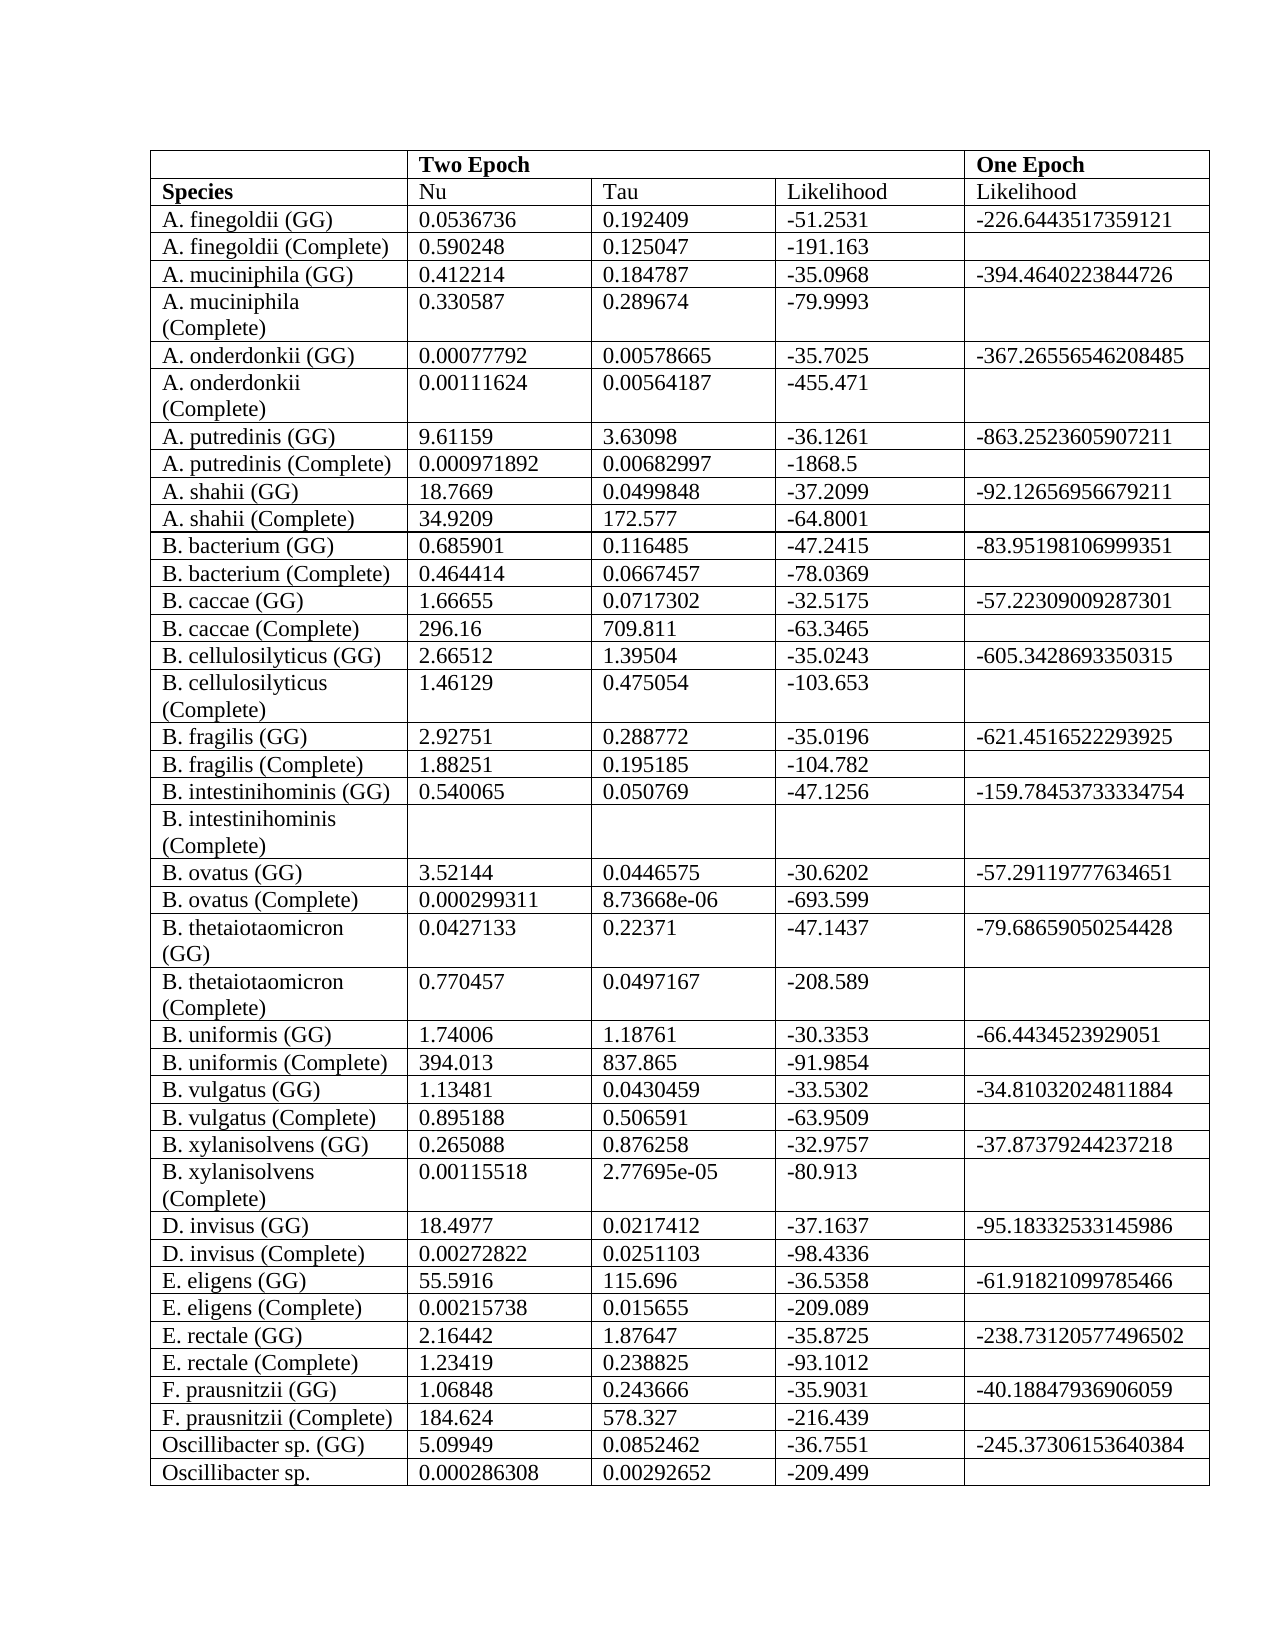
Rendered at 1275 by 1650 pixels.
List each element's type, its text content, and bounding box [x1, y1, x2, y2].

table_cell E. eligens (Complete) [151, 1294, 407, 1321]
table_header One Epoch [965, 151, 1209, 177]
table_cell [965, 1240, 1209, 1266]
table_cell 0.876258 [592, 1131, 775, 1157]
table_cell -47.1437 [776, 914, 964, 967]
table_cell 0.330587 [408, 288, 591, 341]
table_cell 0.0852462 [592, 1431, 775, 1458]
table_cell -36.7551 [776, 1431, 964, 1458]
table_cell 578.327 [592, 1404, 775, 1430]
table_cell -47.2415 [776, 533, 964, 559]
table_cell 0.00215738 [408, 1294, 591, 1321]
table_cell A. putredinis (GG) [151, 423, 407, 449]
table_cell -37.87379244237218 [965, 1131, 1209, 1157]
table_cell [965, 1104, 1209, 1130]
table_cell B. bacterium (GG) [151, 533, 407, 559]
table_cell 0.00292652 [592, 1459, 775, 1485]
table_cell B. cellulosilyticus (Complete) [151, 670, 407, 722]
table_cell -208.589 [776, 968, 964, 1020]
table_cell -37.2099 [776, 478, 964, 504]
table_cell B. fragilis (Complete) [151, 751, 407, 777]
table_cell -83.95198106999351 [965, 533, 1209, 559]
table_cell 0.770457 [408, 968, 591, 1020]
table_header Two Epoch [408, 151, 964, 177]
table_cell -92.12656956679211 [965, 478, 1209, 504]
table_cell F. prausnitzii (Complete) [151, 1404, 407, 1430]
table_cell -104.782 [776, 751, 964, 777]
table_cell 0.243666 [592, 1377, 775, 1403]
table_cell A. onderdonkii (Complete) [151, 369, 407, 422]
table_cell -621.4516522293925 [965, 723, 1209, 749]
table_cell -35.0968 [776, 261, 964, 287]
table_cell -61.91821099785466 [965, 1267, 1209, 1293]
table_cell [965, 1049, 1209, 1075]
table_cell 0.000286308 [408, 1459, 591, 1485]
table_cell [965, 1404, 1209, 1430]
table_cell 0.265088 [408, 1131, 591, 1157]
table_cell [965, 968, 1209, 1020]
table_cell 18.4977 [408, 1212, 591, 1238]
table_cell 0.00077792 [408, 342, 591, 368]
table_cell [965, 751, 1209, 777]
table_cell F. prausnitzii (GG) [151, 1377, 407, 1403]
table_cell B. ovatus (Complete) [151, 887, 407, 913]
table_cell Species [151, 179, 407, 205]
table_cell 1.74006 [408, 1021, 591, 1048]
table_cell [965, 805, 1209, 858]
table_cell [965, 1349, 1209, 1376]
table_cell B. caccae (Complete) [151, 615, 407, 641]
table_cell 9.61159 [408, 423, 591, 449]
table_cell Likelihood [965, 179, 1209, 205]
table_cell 2.16442 [408, 1322, 591, 1348]
table_cell [965, 1159, 1209, 1211]
table_cell -693.599 [776, 887, 964, 913]
table_cell -47.1256 [776, 778, 964, 804]
table_cell 0.895188 [408, 1104, 591, 1130]
table_cell A. putredinis (Complete) [151, 450, 407, 477]
table_cell 0.289674 [592, 288, 775, 341]
table_cell -191.163 [776, 233, 964, 259]
table_cell -209.499 [776, 1459, 964, 1485]
table_cell 1.06848 [408, 1377, 591, 1403]
table_cell [965, 560, 1209, 586]
table_cell 0.184787 [592, 261, 775, 287]
table_cell [776, 805, 964, 858]
table_cell 0.00682997 [592, 450, 775, 477]
table_cell 0.00272822 [408, 1240, 591, 1266]
table_cell 0.0717302 [592, 587, 775, 614]
table_cell -367.26556546208485 [965, 342, 1209, 368]
table_cell -35.0196 [776, 723, 964, 749]
table_cell 1.87647 [592, 1322, 775, 1348]
table_cell B. caccae (GG) [151, 587, 407, 614]
table_cell 18.7669 [408, 478, 591, 504]
table_cell A. onderdonkii (GG) [151, 342, 407, 368]
table_cell B. uniformis (GG) [151, 1021, 407, 1048]
table_cell A. finegoldii (Complete) [151, 233, 407, 259]
table_cell A. muciniphila (GG) [151, 261, 407, 287]
table_cell 1.66655 [408, 587, 591, 614]
table_cell 3.63098 [592, 423, 775, 449]
table_cell [965, 450, 1209, 477]
table_cell 0.0667457 [592, 560, 775, 586]
table_cell 0.412214 [408, 261, 591, 287]
table_cell -36.5358 [776, 1267, 964, 1293]
table_cell -63.9509 [776, 1104, 964, 1130]
table_cell [965, 1294, 1209, 1321]
table_cell -79.68659050254428 [965, 914, 1209, 967]
table_cell -226.6443517359121 [965, 206, 1209, 232]
table_cell 2.66512 [408, 642, 591, 668]
table_cell -1868.5 [776, 450, 964, 477]
table_cell 34.9209 [408, 505, 591, 531]
table_cell -30.6202 [776, 859, 964, 886]
table_cell B. thetaiotaomicron (Complete) [151, 968, 407, 1020]
table_cell -245.37306153640384 [965, 1431, 1209, 1458]
table_cell -57.22309009287301 [965, 587, 1209, 614]
table_cell 1.39504 [592, 642, 775, 668]
table_cell 0.475054 [592, 670, 775, 722]
table_cell -51.2531 [776, 206, 964, 232]
table_cell 0.540065 [408, 778, 591, 804]
table_cell 0.00111624 [408, 369, 591, 422]
table_cell 5.09949 [408, 1431, 591, 1458]
table_cell 0.590248 [408, 233, 591, 259]
table_cell 1.23419 [408, 1349, 591, 1376]
table_cell 296.16 [408, 615, 591, 641]
table_cell Oscillibacter sp. (GG) [151, 1431, 407, 1458]
table_cell B. thetaiotaomicron (GG) [151, 914, 407, 967]
table_cell -394.4640223844726 [965, 261, 1209, 287]
table_cell -36.1261 [776, 423, 964, 449]
table_cell A. muciniphila (Complete) [151, 288, 407, 341]
table_cell -35.7025 [776, 342, 964, 368]
table_cell 0.192409 [592, 206, 775, 232]
table_cell 0.00115518 [408, 1159, 591, 1211]
table_cell [965, 369, 1209, 422]
table_cell 0.0430459 [592, 1076, 775, 1103]
table_cell -35.9031 [776, 1377, 964, 1403]
table_cell 0.050769 [592, 778, 775, 804]
table_cell B. vulgatus (GG) [151, 1076, 407, 1103]
table_cell [965, 1459, 1209, 1485]
table_cell 1.13481 [408, 1076, 591, 1103]
table_cell D. invisus (GG) [151, 1212, 407, 1238]
table_cell B. ovatus (GG) [151, 859, 407, 886]
table_cell 0.0497167 [592, 968, 775, 1020]
table_cell B. uniformis (Complete) [151, 1049, 407, 1075]
table_cell 0.22371 [592, 914, 775, 967]
table_cell B. xylanisolvens (Complete) [151, 1159, 407, 1211]
table_cell 0.506591 [592, 1104, 775, 1130]
table_cell 8.73668e-06 [592, 887, 775, 913]
table_cell 0.0536736 [408, 206, 591, 232]
table_cell 394.013 [408, 1049, 591, 1075]
table_cell B. vulgatus (Complete) [151, 1104, 407, 1130]
table_cell [965, 233, 1209, 259]
table_cell 55.5916 [408, 1267, 591, 1293]
table_cell -216.439 [776, 1404, 964, 1430]
table_cell 0.288772 [592, 723, 775, 749]
table_cell 0.0427133 [408, 914, 591, 967]
table_cell -66.4434523929051 [965, 1021, 1209, 1048]
table_cell E. rectale (Complete) [151, 1349, 407, 1376]
table_cell [408, 805, 591, 858]
table_cell [965, 505, 1209, 531]
table_cell 1.46129 [408, 670, 591, 722]
table_cell A. shahii (Complete) [151, 505, 407, 531]
table_cell 0.685901 [408, 533, 591, 559]
table_cell 0.000299311 [408, 887, 591, 913]
table_cell -455.471 [776, 369, 964, 422]
table_cell 0.0251103 [592, 1240, 775, 1266]
table_cell -57.29119777634651 [965, 859, 1209, 886]
table_header [151, 151, 407, 177]
table_cell 0.125047 [592, 233, 775, 259]
table_cell -40.18847936906059 [965, 1377, 1209, 1403]
table_cell -98.4336 [776, 1240, 964, 1266]
table_cell -63.3465 [776, 615, 964, 641]
table_cell [592, 805, 775, 858]
table_cell E. eligens (GG) [151, 1267, 407, 1293]
table_cell -863.2523605907211 [965, 423, 1209, 449]
table_cell -80.913 [776, 1159, 964, 1211]
table_cell 172.577 [592, 505, 775, 531]
table_cell Nu [408, 179, 591, 205]
table_cell 2.92751 [408, 723, 591, 749]
table_cell 0.238825 [592, 1349, 775, 1376]
table_cell 0.195185 [592, 751, 775, 777]
table_cell [965, 615, 1209, 641]
table_cell Likelihood [776, 179, 964, 205]
table_cell A. shahii (GG) [151, 478, 407, 504]
table_cell -34.81032024811884 [965, 1076, 1209, 1103]
table_cell -93.1012 [776, 1349, 964, 1376]
table_cell -33.5302 [776, 1076, 964, 1103]
table_cell 115.696 [592, 1267, 775, 1293]
table_cell -30.3353 [776, 1021, 964, 1048]
table_cell 1.88251 [408, 751, 591, 777]
table_cell Tau [592, 179, 775, 205]
table_cell 0.0217412 [592, 1212, 775, 1238]
table_cell 0.0499848 [592, 478, 775, 504]
table_cell B. fragilis (GG) [151, 723, 407, 749]
table_cell 0.00578665 [592, 342, 775, 368]
table_cell E. rectale (GG) [151, 1322, 407, 1348]
table_cell -159.78453733334754 [965, 778, 1209, 804]
table_cell 2.77695e-05 [592, 1159, 775, 1211]
table_cell -78.0369 [776, 560, 964, 586]
table_cell -91.9854 [776, 1049, 964, 1075]
table_cell -79.9993 [776, 288, 964, 341]
table_cell 0.015655 [592, 1294, 775, 1321]
table_cell 0.464414 [408, 560, 591, 586]
table_cell A. finegoldii (GG) [151, 206, 407, 232]
table_cell 184.624 [408, 1404, 591, 1430]
table_cell B. intestinihominis (GG) [151, 778, 407, 804]
table_cell 0.116485 [592, 533, 775, 559]
table_cell Oscillibacter sp. (Complete) [151, 1459, 407, 1485]
table_cell -64.8001 [776, 505, 964, 531]
table_cell -37.1637 [776, 1212, 964, 1238]
table_cell B. xylanisolvens (GG) [151, 1131, 407, 1157]
table_cell -605.3428693350315 [965, 642, 1209, 668]
table_cell -238.73120577496502 [965, 1322, 1209, 1348]
table_cell B. cellulosilyticus (GG) [151, 642, 407, 668]
table_cell 3.52144 [408, 859, 591, 886]
table_cell -209.089 [776, 1294, 964, 1321]
table_cell -35.8725 [776, 1322, 964, 1348]
table_cell -32.9757 [776, 1131, 964, 1157]
table_cell -32.5175 [776, 587, 964, 614]
table_cell 709.811 [592, 615, 775, 641]
table_cell -103.653 [776, 670, 964, 722]
table_cell D. invisus (Complete) [151, 1240, 407, 1266]
table_cell 837.865 [592, 1049, 775, 1075]
table_cell -95.18332533145986 [965, 1212, 1209, 1238]
table_cell -35.0243 [776, 642, 964, 668]
table_cell 1.18761 [592, 1021, 775, 1048]
table_cell 0.0446575 [592, 859, 775, 886]
table_cell 0.00564187 [592, 369, 775, 422]
table_cell [965, 288, 1209, 341]
table_cell [965, 887, 1209, 913]
table_cell B. intestinihominis (Complete) [151, 805, 407, 858]
table_cell 0.000971892 [408, 450, 591, 477]
table_cell [965, 670, 1209, 722]
table_cell B. bacterium (Complete) [151, 560, 407, 586]
